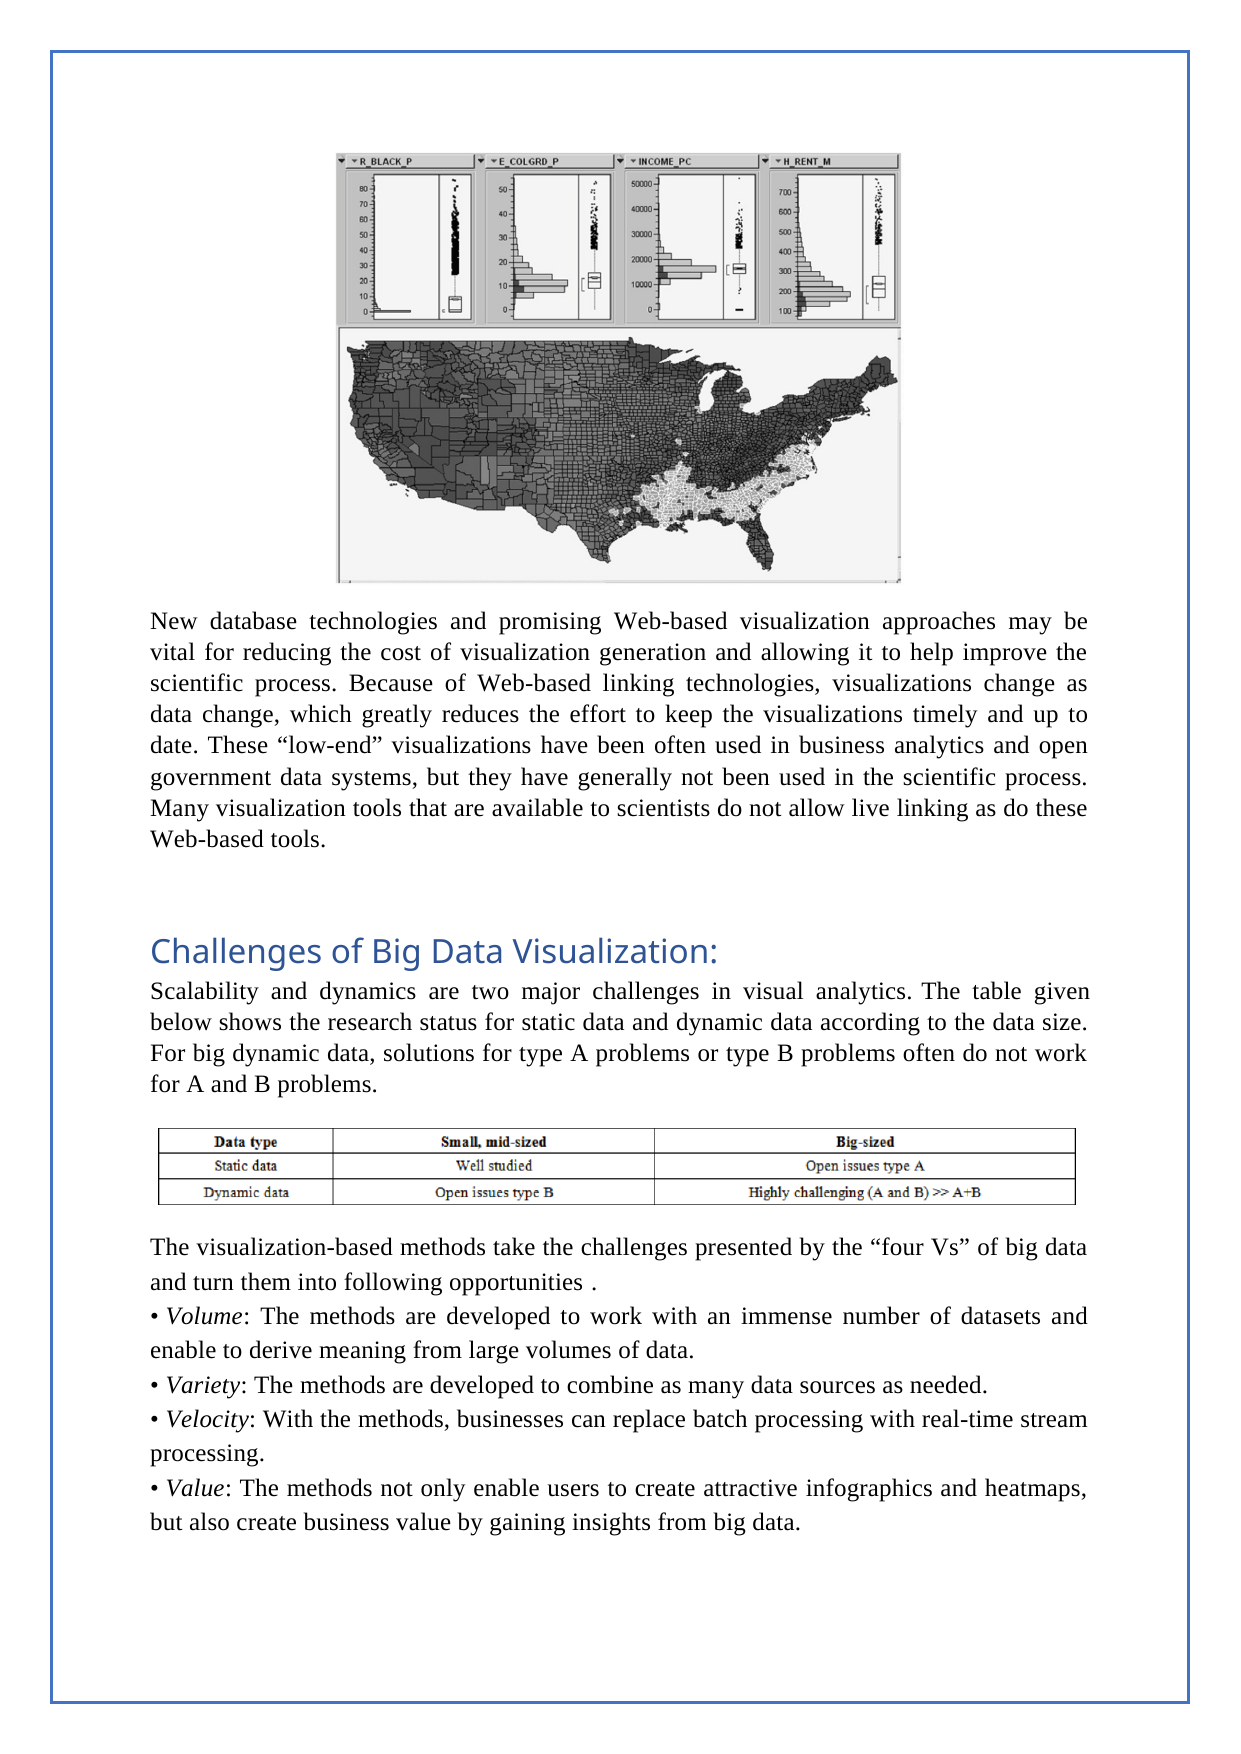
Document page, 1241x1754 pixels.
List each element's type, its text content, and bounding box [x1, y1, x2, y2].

text • Velocity: With the methods, businesses can replace batch processing with real-time stream processing. [150, 1398, 1090, 1467]
text • Volume: The methods are developed to work with an immense number of datasets and enable to derive meaning from large volumes of data. [150, 1295, 1090, 1364]
text • Variety: The methods are developed to combine as many data sources as needed. [150, 1364, 1090, 1398]
picture [331, 150, 909, 588]
subtitle Challenges of Big Data Visualization: [150, 927, 1090, 973]
text Scalability and dynamics are two major challenges in visual analytics. The table given below shows the research status for static data and dynamic data according to the data size. For big dynamic data, solutions for type A problems or type B problems often do not work for A and B problems. [150, 1067, 1090, 1098]
picture [150, 1117, 1091, 1208]
text Scalability and dynamics are two major challenges in visual analytics. The table given below shows the research status for static data and dynamic data according to the data size. For big dynamic data, solutions for type A problems or type B problems often do not work for A and B problems. [150, 1005, 1090, 1039]
text The visualization-based methods take the challenges presented by the “four Vs” of big data and turn them into following opportunities . [150, 1227, 1090, 1295]
text • Value: The methods not only enable users to create attractive infographics and heatmaps, but also create business value by gaining insights from big data. [150, 1467, 1090, 1536]
